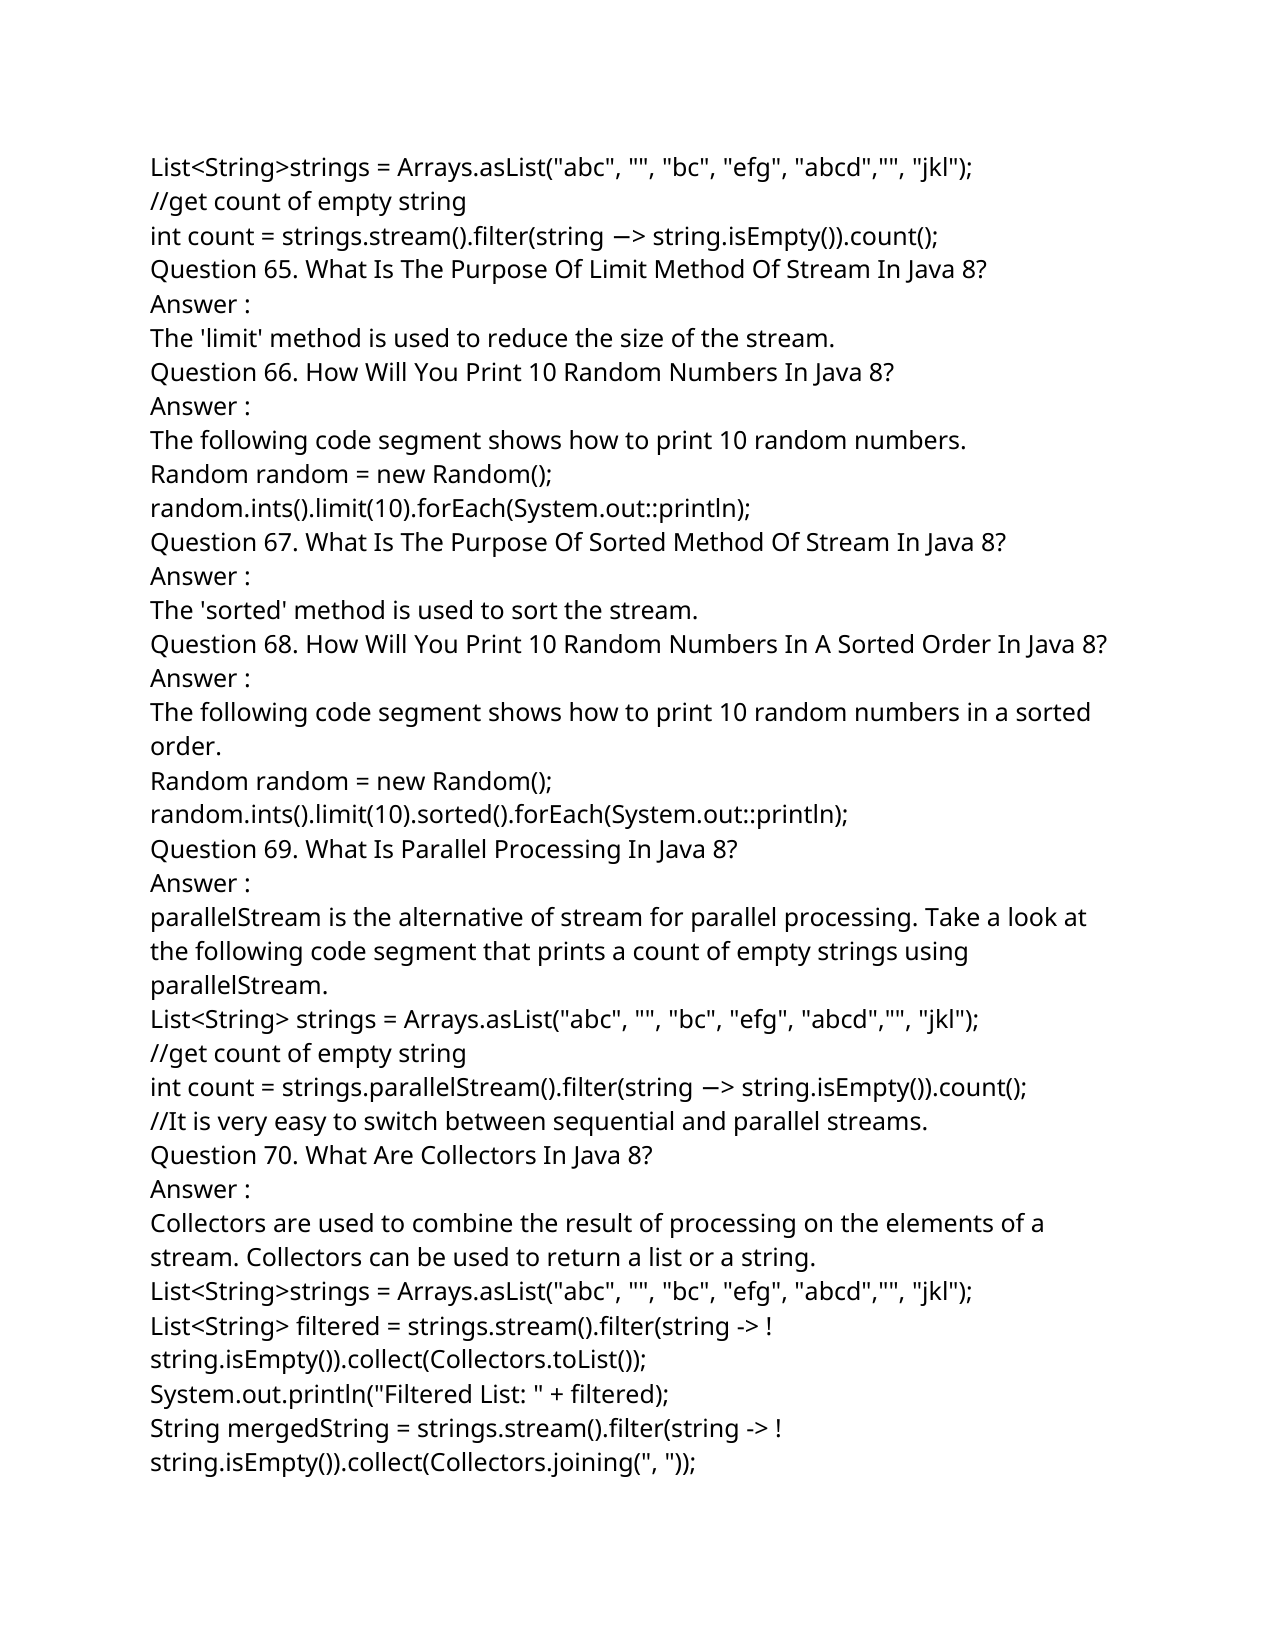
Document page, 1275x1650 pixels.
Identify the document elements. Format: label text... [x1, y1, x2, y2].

text Question 65. What Is The Purpose Of Limit Method Of Stream In Java 8? [150, 252, 1125, 286]
text The 'limit' method is used to reduce the size of the stream. [150, 320, 1125, 354]
text random.ints().limit(10).forEach(System.out::println); [150, 491, 1125, 525]
text Question 70. What Are Collectors In Java 8? [150, 1138, 1125, 1172]
text parallelStream is the alternative of stream for parallel processing. Take a look at the following code segment that prints a count of empty strings using parallelStream. [150, 899, 1125, 1002]
text Answer : [150, 286, 1125, 320]
text Question 69. What Is Parallel Processing In Java 8? [150, 831, 1125, 865]
text The following code segment shows how to print 10 random numbers in a sorted order. [150, 695, 1125, 763]
text //get count of empty string [150, 184, 1125, 218]
text Answer : [150, 1172, 1125, 1206]
text List<String>strings = Arrays.asList("abc", "", "bc", "efg", "abcd","", "jkl"); [150, 150, 1125, 184]
text List<String>strings = Arrays.asList("abc", "", "bc", "efg", "abcd","", "jkl"); [150, 1274, 1125, 1308]
text Question 68. How Will You Print 10 Random Numbers In A Sorted Order In Java 8? [150, 627, 1125, 661]
text Question 67. What Is The Purpose Of Sorted Method Of Stream In Java 8? [150, 525, 1125, 559]
text int count = strings.stream().filter(string −> string.isEmpty()).count(); [150, 218, 1125, 252]
text Question 66. How Will You Print 10 Random Numbers In Java 8? [150, 354, 1125, 388]
text The following code segment shows how to print 10 random numbers. [150, 422, 1125, 457]
text List<String> filtered = strings.stream().filter(string -> !string.isEmpty()).collect(Collectors.toList()); [150, 1308, 1125, 1376]
text Answer : [150, 865, 1125, 899]
text Answer : [150, 388, 1125, 422]
text The 'sorted' method is used to sort the stream. [150, 593, 1125, 627]
text List<String> strings = Arrays.asList("abc", "", "bc", "efg", "abcd","", "jkl"); [150, 1002, 1125, 1036]
text //get count of empty string [150, 1036, 1125, 1070]
text Random random = new Random(); [150, 457, 1125, 491]
text Random random = new Random(); [150, 763, 1125, 797]
text Collectors are used to combine the result of processing on the elements of a stream. Collectors can be used to return a list or a string. [150, 1206, 1125, 1274]
text System.out.println("Filtered List: " + filtered); [150, 1376, 1125, 1410]
text Answer : [150, 559, 1125, 593]
text //It is very easy to switch between sequential and parallel streams. [150, 1104, 1125, 1138]
text random.ints().limit(10).sorted().forEach(System.out::println); [150, 797, 1125, 831]
text int count = strings.parallelStream().filter(string −> string.isEmpty()).count(); [150, 1070, 1125, 1104]
text Answer : [150, 661, 1125, 695]
text String mergedString = strings.stream().filter(string -> !string.isEmpty()).collect(Collectors.joining(", ")); [150, 1410, 1125, 1478]
